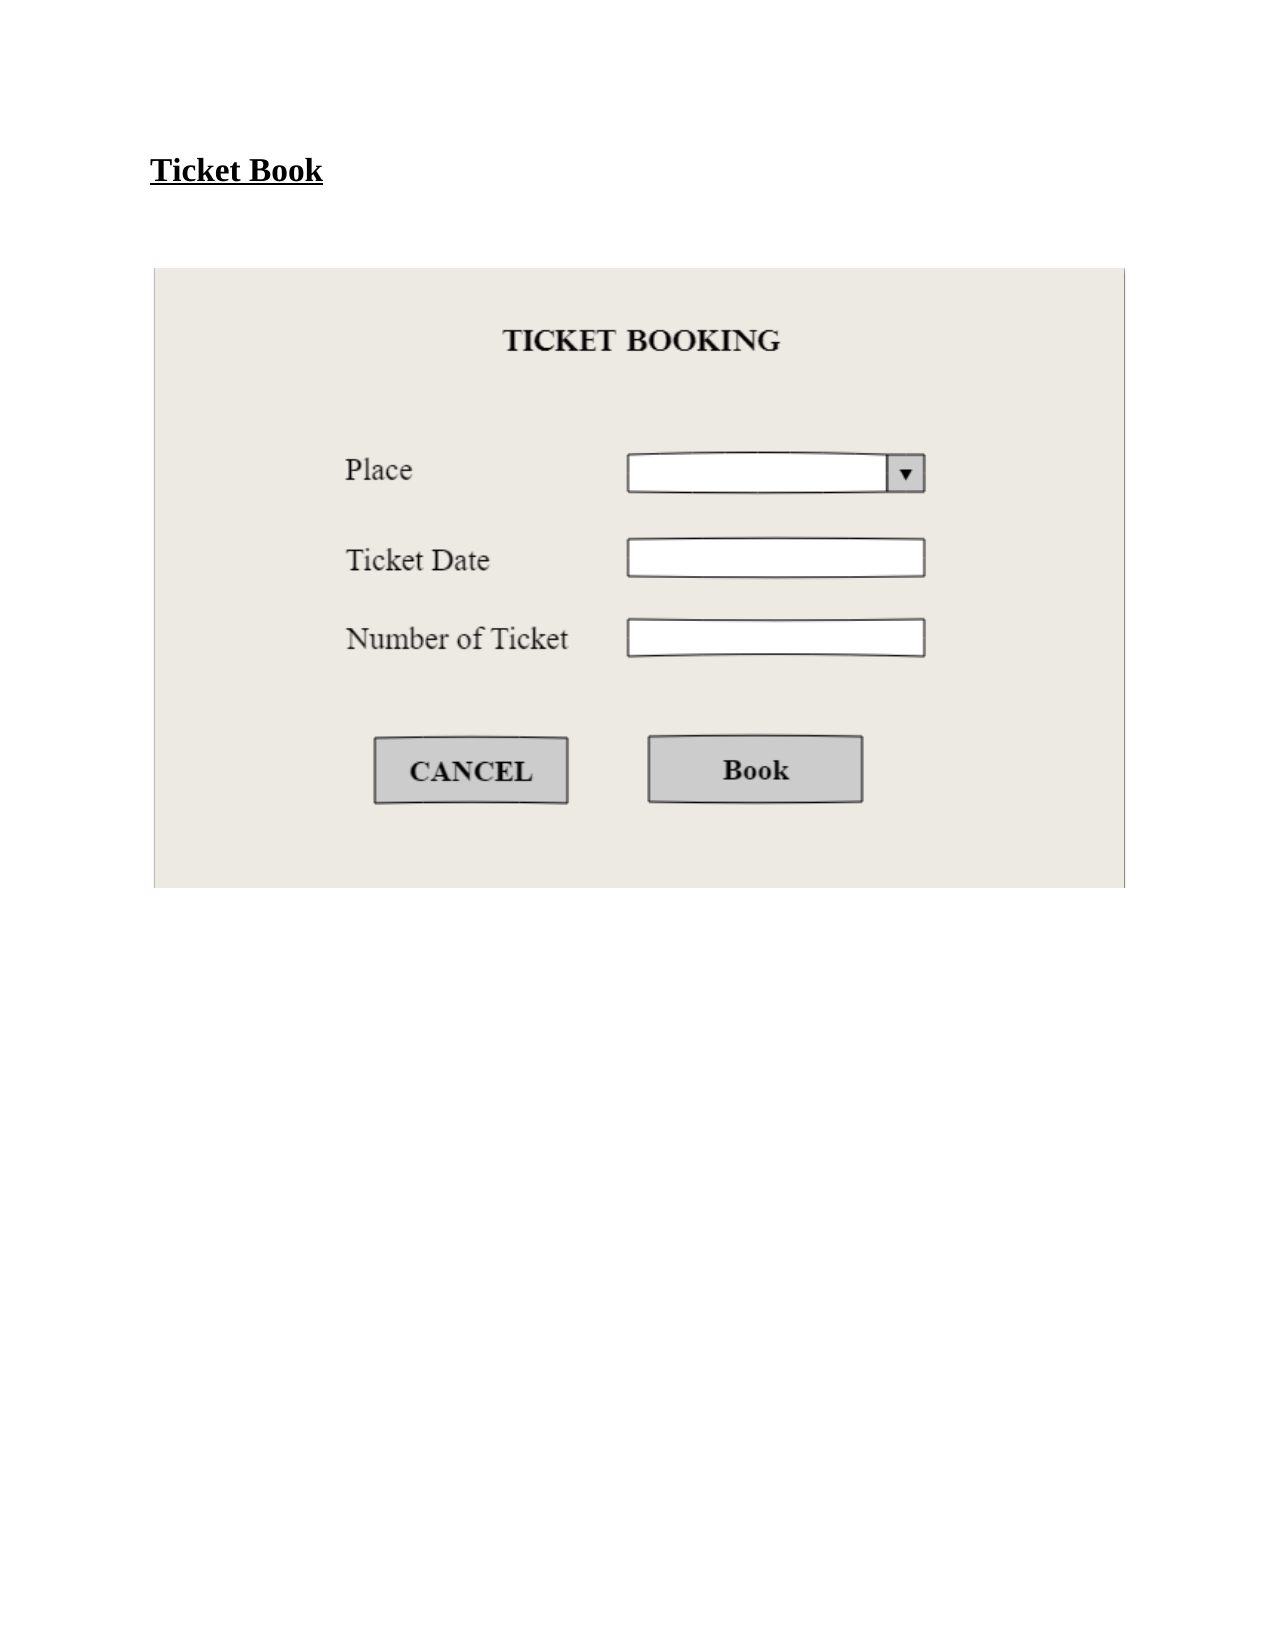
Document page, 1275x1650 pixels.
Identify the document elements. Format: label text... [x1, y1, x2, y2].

text Ticket Book [150, 150, 1125, 188]
picture [150, 268, 1125, 888]
